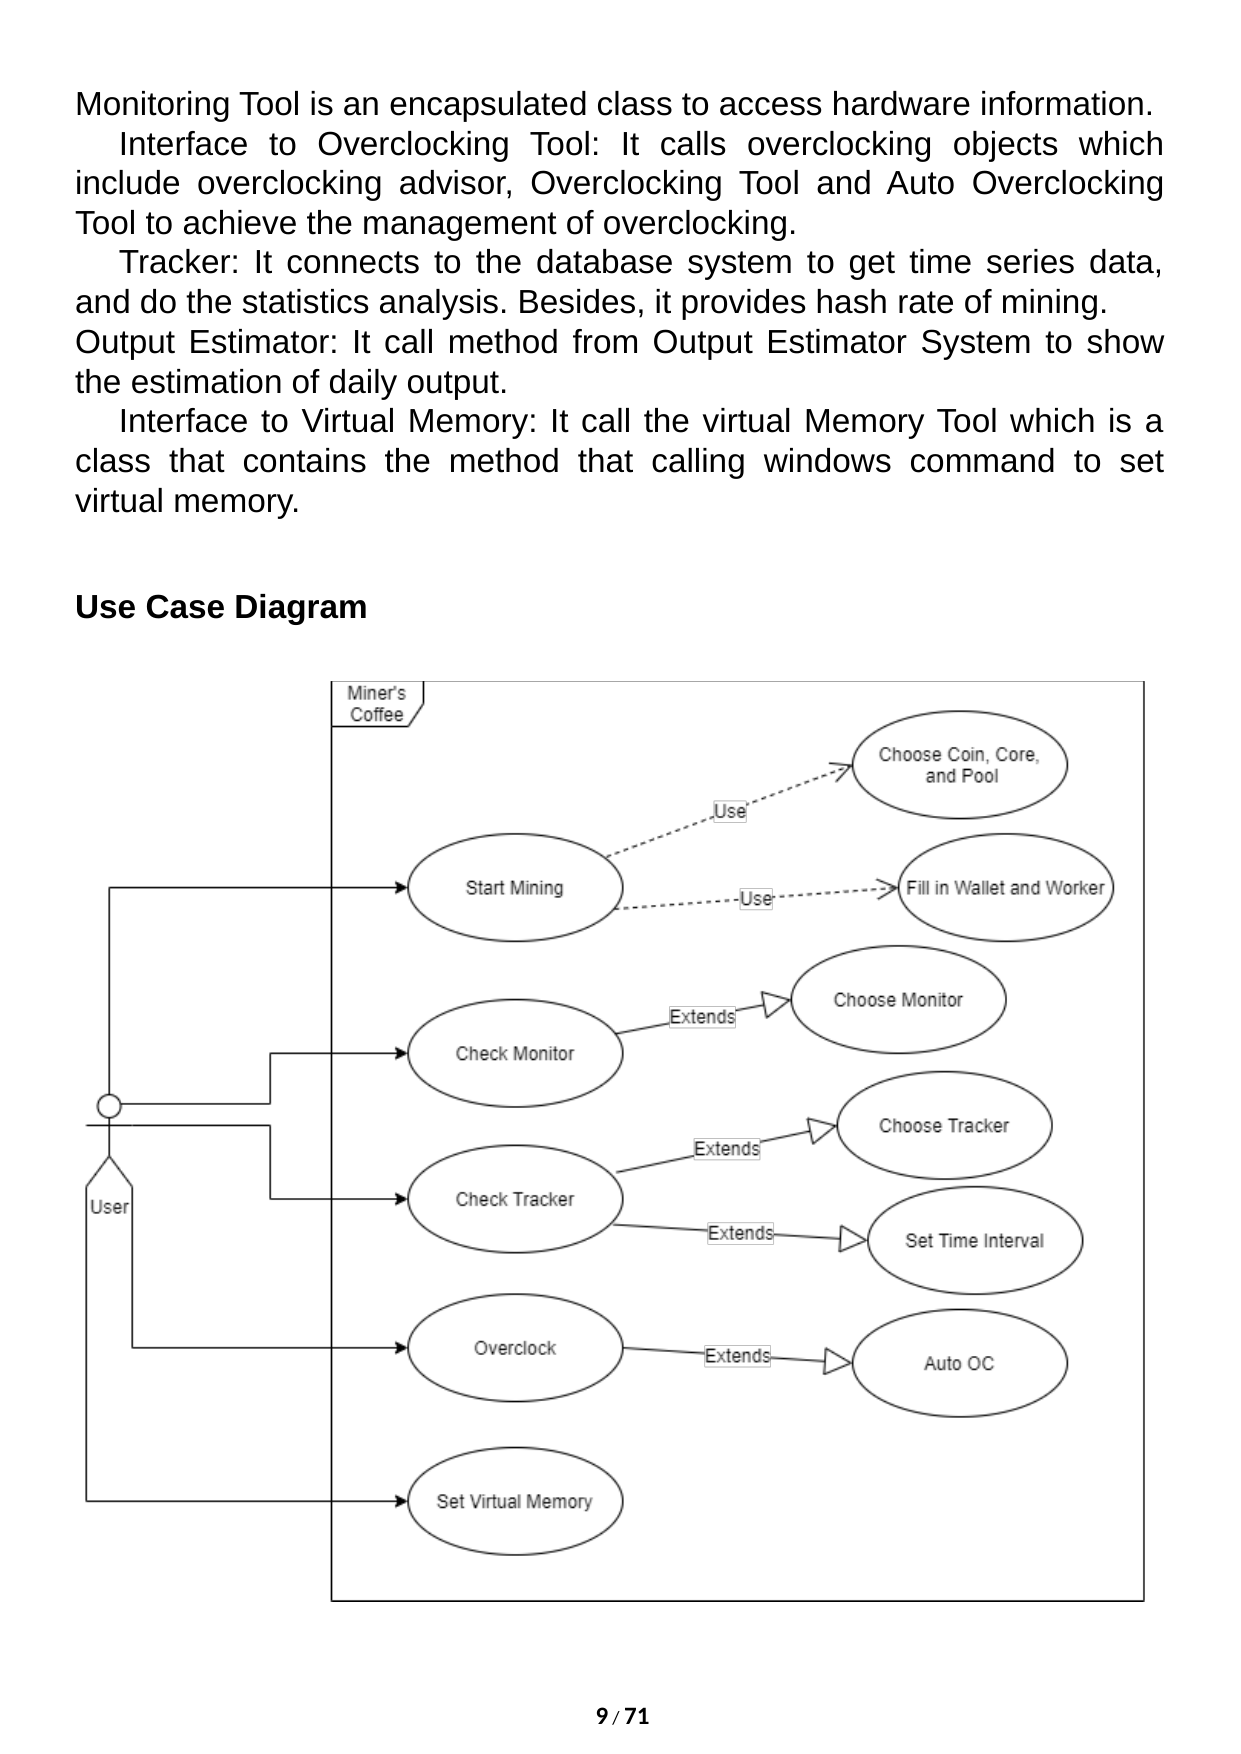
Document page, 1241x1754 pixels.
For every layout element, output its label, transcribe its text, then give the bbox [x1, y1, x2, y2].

text Interface to Overclocking Tool: It calls overclocking objects which include overclocking advisor, Overclocking Tool and Auto Overclocking Tool to achieve the management of overclocking. [75, 123, 1165, 242]
text Interface to Virtual Memory: It call the virtual Memory Tool which is a class that contains the method that calling windows command to set virtual memory. [75, 401, 1165, 520]
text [75, 83, 1165, 123]
subtitle Use Case Diagram [75, 587, 1165, 626]
text Output Estimator: It call method from Output Estimator System to show the estimation of daily output. [75, 321, 1165, 401]
text Tracker: It connects to the database system to get time series data, and do the statistics analysis. Besides, it provides hash rate of mining. [75, 242, 1165, 321]
picture [75, 681, 1145, 1602]
